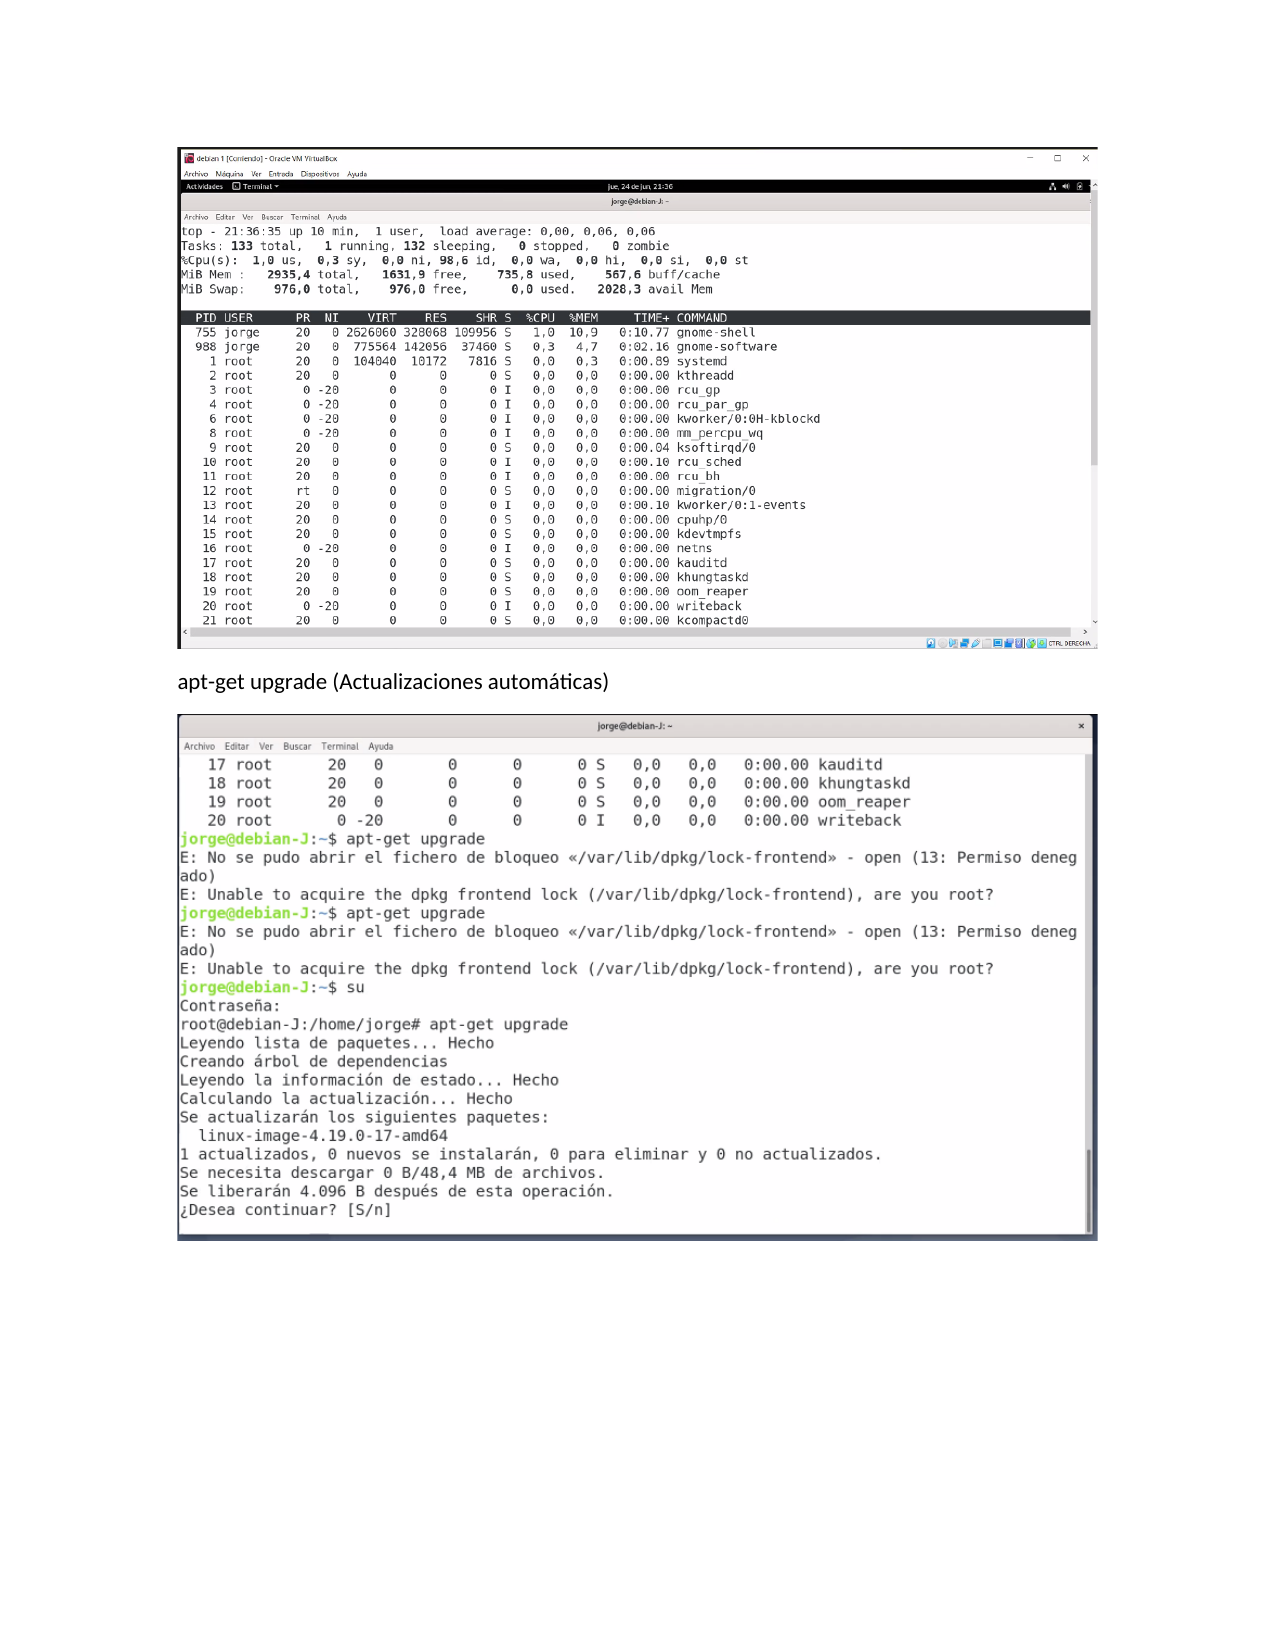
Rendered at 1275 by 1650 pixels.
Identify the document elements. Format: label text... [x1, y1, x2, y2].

picture [177, 147, 1098, 649]
picture [177, 714, 1098, 1241]
text apt-get upgrade (Actualizaciones automáticas) [177, 667, 1098, 695]
